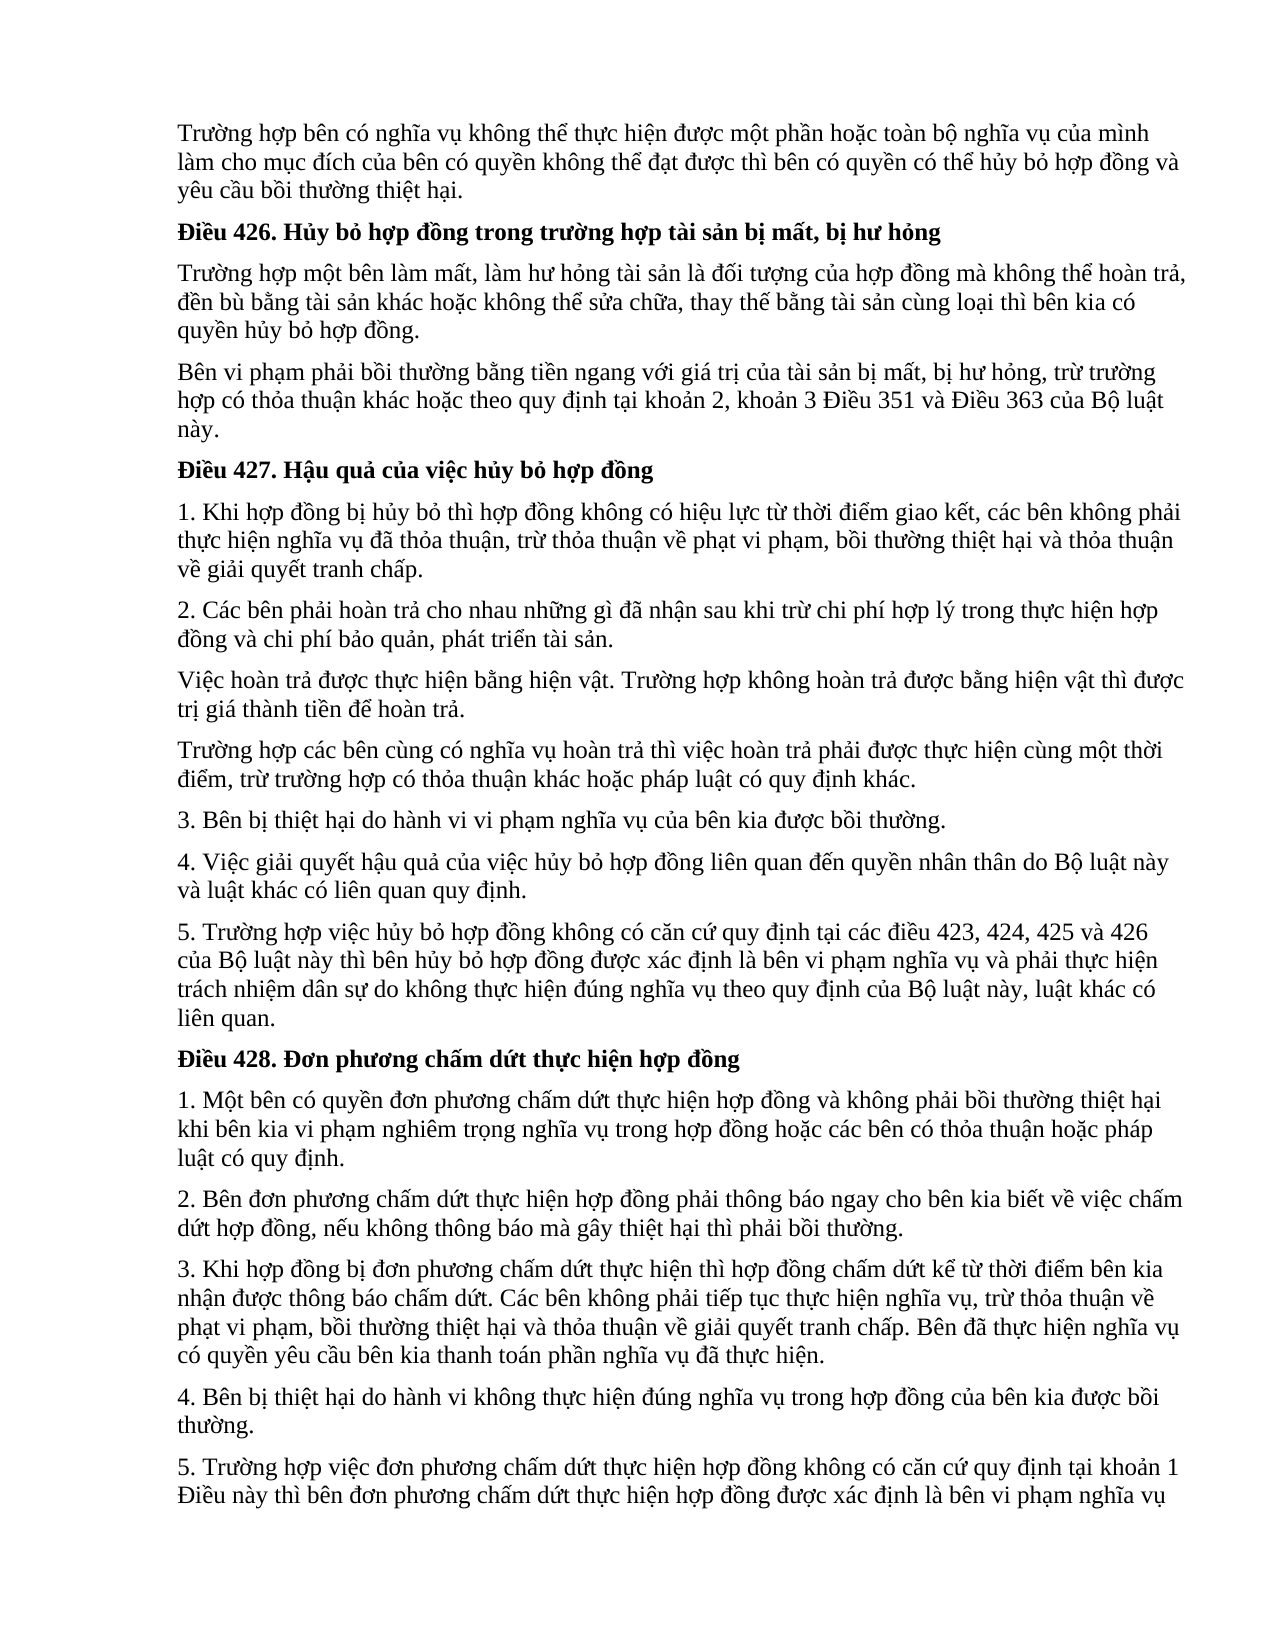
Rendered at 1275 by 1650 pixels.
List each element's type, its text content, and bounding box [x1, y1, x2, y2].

text Trường hợp các bên cùng có nghĩa vụ hoàn trả thì việc hoàn trả phải được thực hiện cùng một thời điểm, trừ trường hợp có thỏa thuận khác hoặc pháp luật có quy định khác. [177, 736, 1186, 793]
text Bên vi phạm phải bồi thường bằng tiền ngang với giá trị của tài sản bị mất, bị hư hỏng, trừ trường hợp có thỏa thuận khác hoặc theo quy định tại khoản 2, khoản 3 Điều 351 và Điều 363 của Bộ luật này. [177, 357, 1186, 443]
text 2. Các bên phải hoàn trả cho nhau những gì đã nhận sau khi trừ chi phí hợp lý trong thực hiện hợp đồng và chi phí bảo quản, phát triển tài sản. [177, 596, 1186, 653]
text Việc hoàn trả được thực hiện bằng hiện vật. Trường hợp không hoàn trả được bằng hiện vật thì được trị giá thành tiền để hoàn trả. [177, 666, 1186, 723]
text 1. Khi hợp đồng bị hủy bỏ thì hợp đồng không có hiệu lực từ thời điểm giao kết, các bên không phải thực hiện nghĩa vụ đã thỏa thuận, trừ thỏa thuận về phạt vi phạm, bồi thường thiệt hại và thỏa thuận về giải quyết tranh chấp. [177, 497, 1186, 583]
text 1. Một bên có quyền đơn phương chấm dứt thực hiện hợp đồng và không phải bồi thường thiệt hại khi bên kia vi phạm nghiêm trọng nghĩa vụ trong hợp đồng hoặc các bên có thỏa thuận hoặc pháp luật có quy định. [177, 1086, 1186, 1172]
text Điều 426. Hủy bỏ hợp đồng trong trường hợp tài sản bị mất, bị hư hỏng [177, 217, 1186, 246]
text 4. Việc giải quyết hậu quả của việc hủy bỏ hợp đồng liên quan đến quyền nhân thân do Bộ luật này và luật khác có liên quan quy định. [177, 847, 1186, 904]
text 5. Trường hợp việc hủy bỏ hợp đồng không có căn cứ quy định tại các điều 423, 424, 425 và 426 của Bộ luật này thì bên hủy bỏ hợp đồng được xác định là bên vi phạm nghĩa vụ và phải thực hiện trách nhiệm dân sự do không thực hiện đúng nghĩa vụ theo quy định của Bộ luật này, luật khác có liên quan. [177, 917, 1186, 1032]
text Trường hợp bên có nghĩa vụ không thể thực hiện được một phần hoặc toàn bộ nghĩa vụ của mình làm cho mục đích của bên có quyền không thể đạt được thì bên có quyền có thể hủy bỏ hợp đồng và yêu cầu bồi thường thiệt hại. [177, 118, 1186, 204]
text 3. Bên bị thiệt hại do hành vi vi phạm nghĩa vụ của bên kia được bồi thường. [177, 806, 1186, 834]
text Điều 427. Hậu quả của việc hủy bỏ hợp đồng [177, 456, 1186, 484]
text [177, 1452, 1186, 1509]
text 4. Bên bị thiệt hại do hành vi không thực hiện đúng nghĩa vụ trong hợp đồng của bên kia được bồi thường. [177, 1382, 1186, 1439]
text Trường hợp một bên làm mất, làm hư hỏng tài sản là đối tượng của hợp đồng mà không thể hoàn trả, đền bù bằng tài sản khác hoặc không thể sửa chữa, thay thế bằng tài sản cùng loại thì bên kia có quyền hủy bỏ hợp đồng. [177, 258, 1186, 344]
text 2. Bên đơn phương chấm dứt thực hiện hợp đồng phải thông báo ngay cho bên kia biết về việc chấm dứt hợp đồng, nếu không thông báo mà gây thiệt hại thì phải bồi thường. [177, 1184, 1186, 1242]
text Điều 428. Đơn phương chấm dứt thực hiện hợp đồng [177, 1044, 1186, 1073]
text 3. Khi hợp đồng bị đơn phương chấm dứt thực hiện thì hợp đồng chấm dứt kể từ thời điểm bên kia nhận được thông báo chấm dứt. Các bên không phải tiếp tục thực hiện nghĩa vụ, trừ thỏa thuận về phạt vi phạm, bồi thường thiệt hại và thỏa thuận về giải quyết tranh chấp. Bên đã thực hiện nghĩa vụ có quyền yêu cầu bên kia thanh toán phần nghĩa vụ đã thực hiện. [177, 1254, 1186, 1369]
